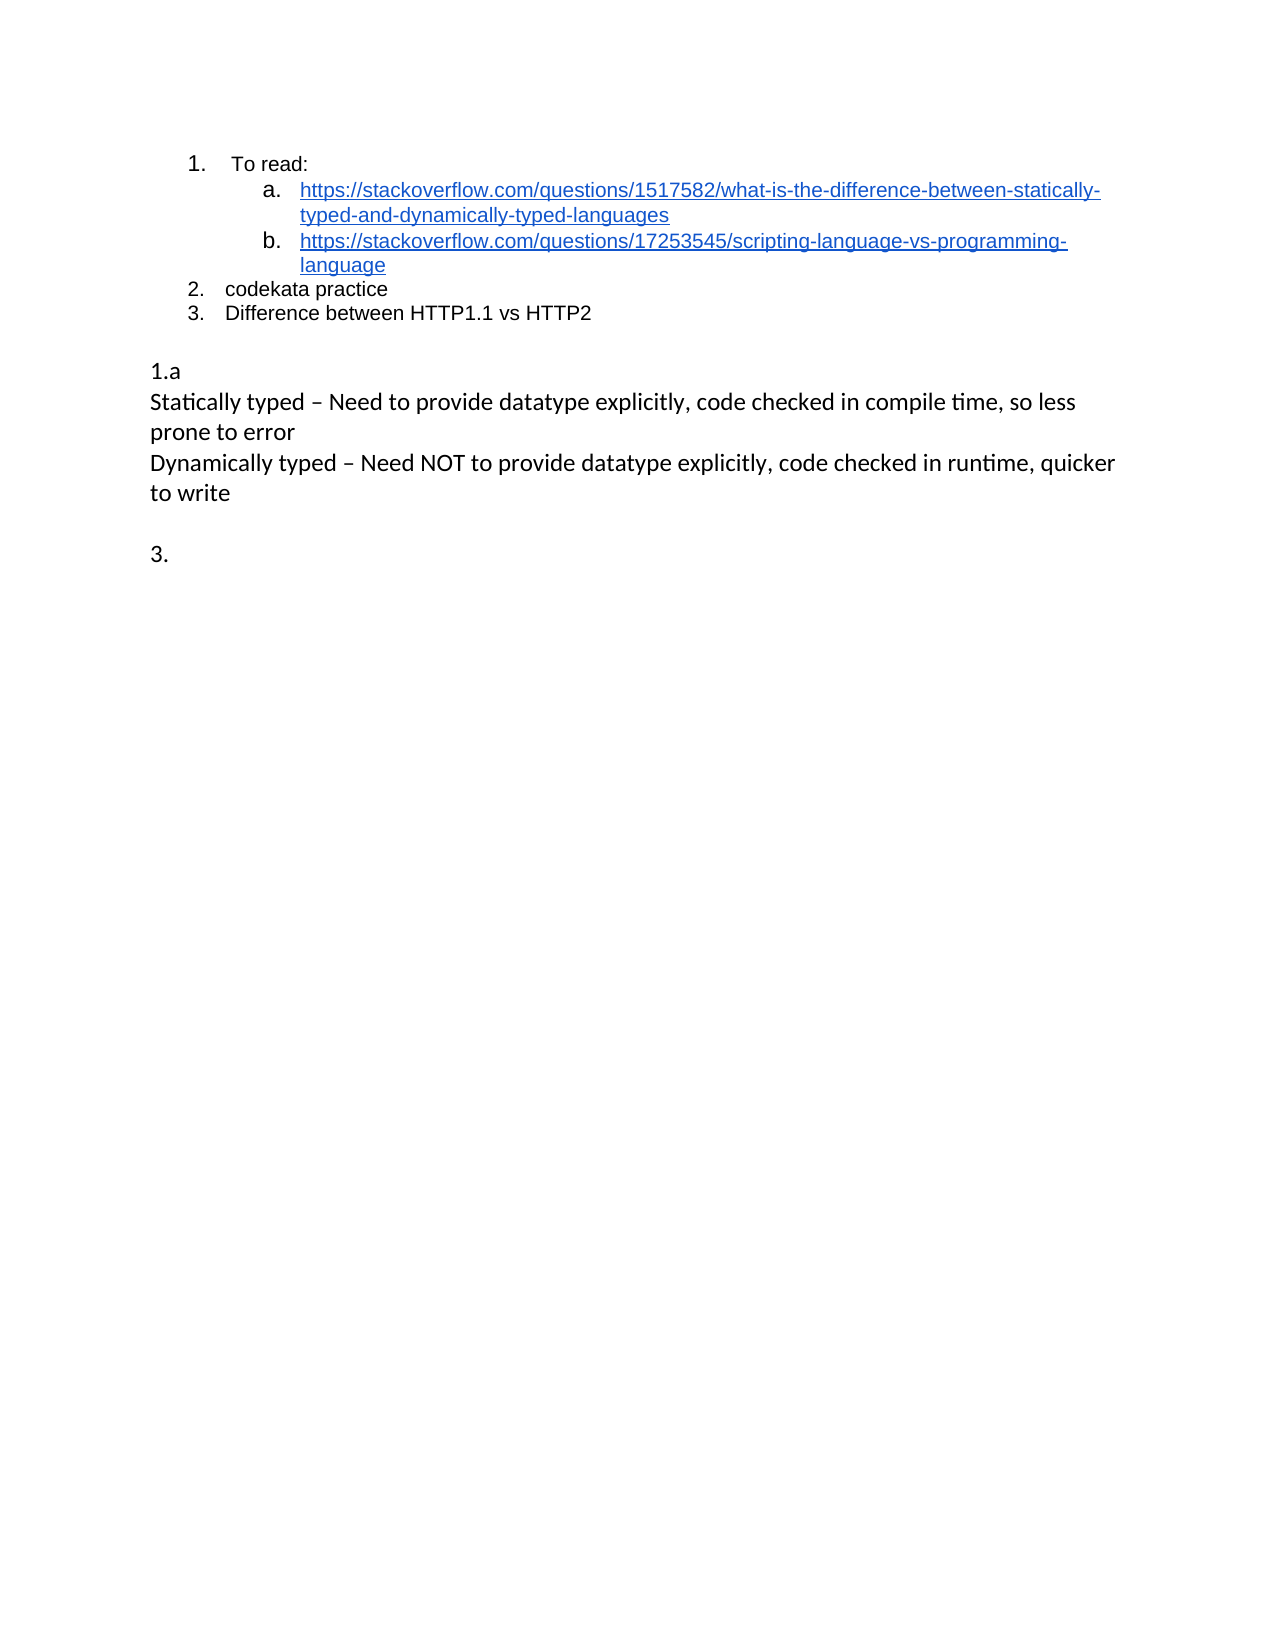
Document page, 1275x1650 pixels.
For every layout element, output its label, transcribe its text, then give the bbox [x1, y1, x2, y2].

list codekata practice [187, 277, 1125, 301]
text 1.a [150, 355, 1125, 386]
list https://stackoverflow.com/questions/17253545/scripting-language-vs-programming-language [262, 227, 1125, 277]
list https://stackoverflow.com/questions/1517582/what-is-the-difference-between-statically-typed-and-dynamically-typed-languages [262, 176, 1125, 227]
text 3. [150, 538, 1125, 569]
text Statically typed – Need to provide datatype explicitly, code checked in compile time, so less prone to error [150, 386, 1125, 447]
list Difference between HTTP1.1 vs HTTP2 [187, 301, 1125, 325]
text Dynamically typed – Need NOT to provide datatype explicitly, code checked in runtime, quicker to write [150, 447, 1125, 508]
list To read: [187, 150, 1125, 176]
